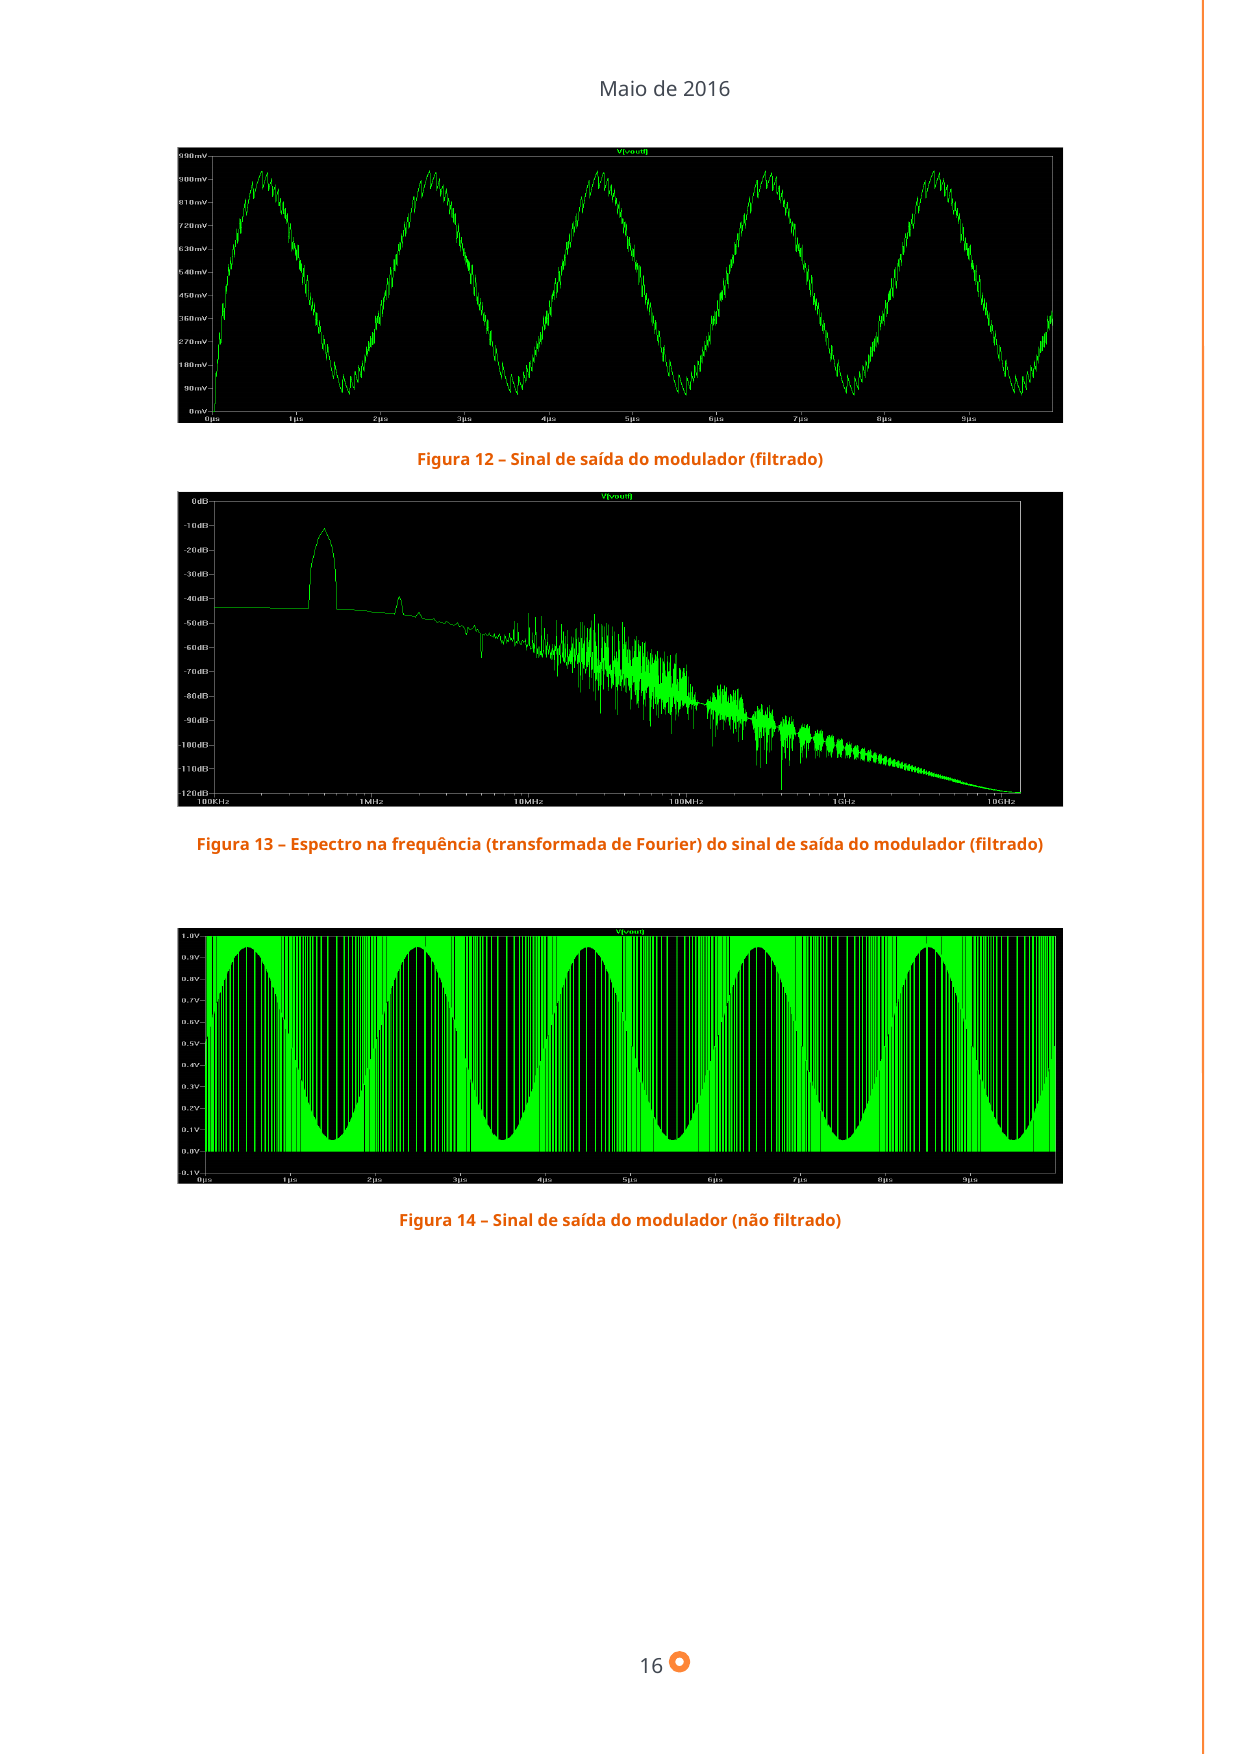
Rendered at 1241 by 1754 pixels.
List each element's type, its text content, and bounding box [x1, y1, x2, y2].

picture [177, 491, 1064, 807]
text Figura 13 – Espectro na frequência (transformada de Fourier) do sinal de saída do modulador (filtrado) [177, 832, 1063, 855]
text Figura 12 – Sinal de saída do modulador (filtrado) [177, 448, 1063, 471]
picture [177, 147, 1064, 423]
text Figura 14 – Sinal de saída do modulador (não filtrado) [177, 1209, 1063, 1232]
picture [177, 928, 1063, 1184]
